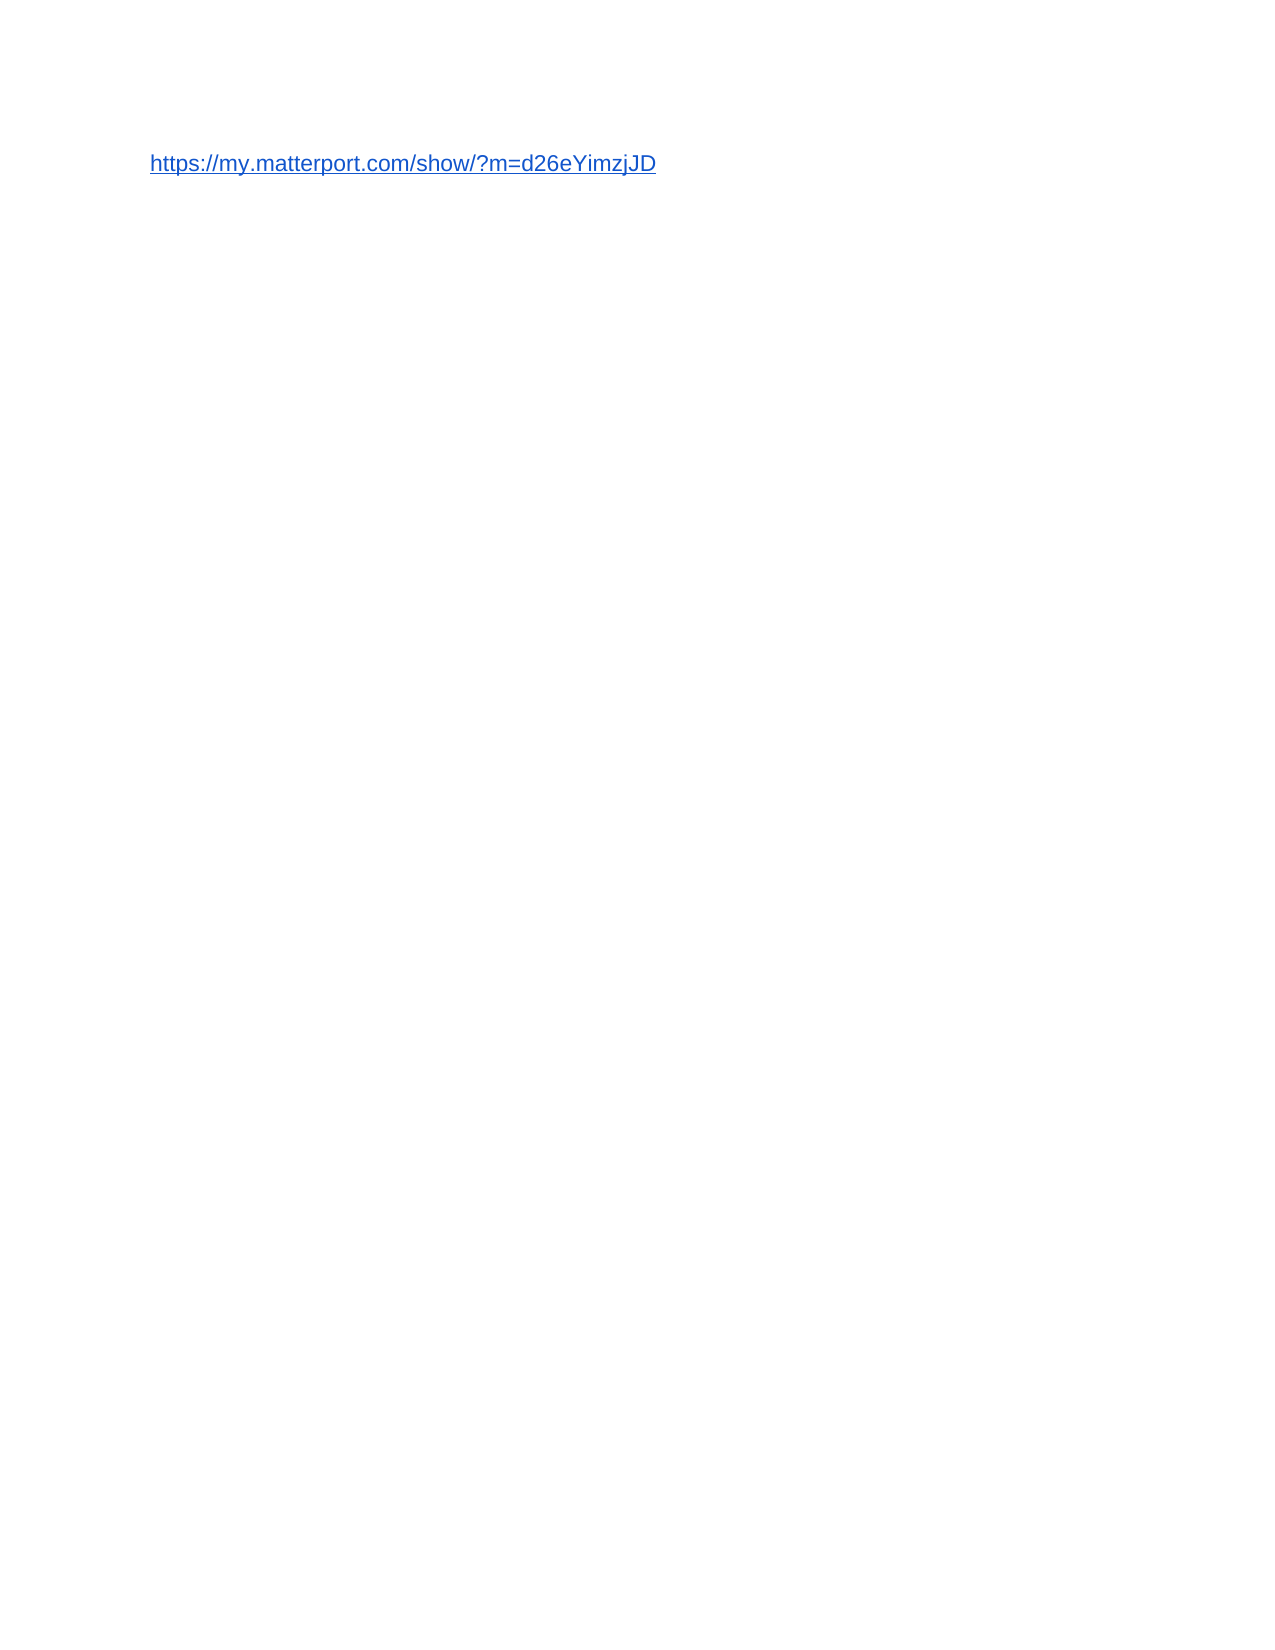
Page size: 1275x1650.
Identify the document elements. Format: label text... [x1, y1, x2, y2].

text https://my.matterport.com/show/?m=d26eYimzjJD [150, 150, 1125, 176]
